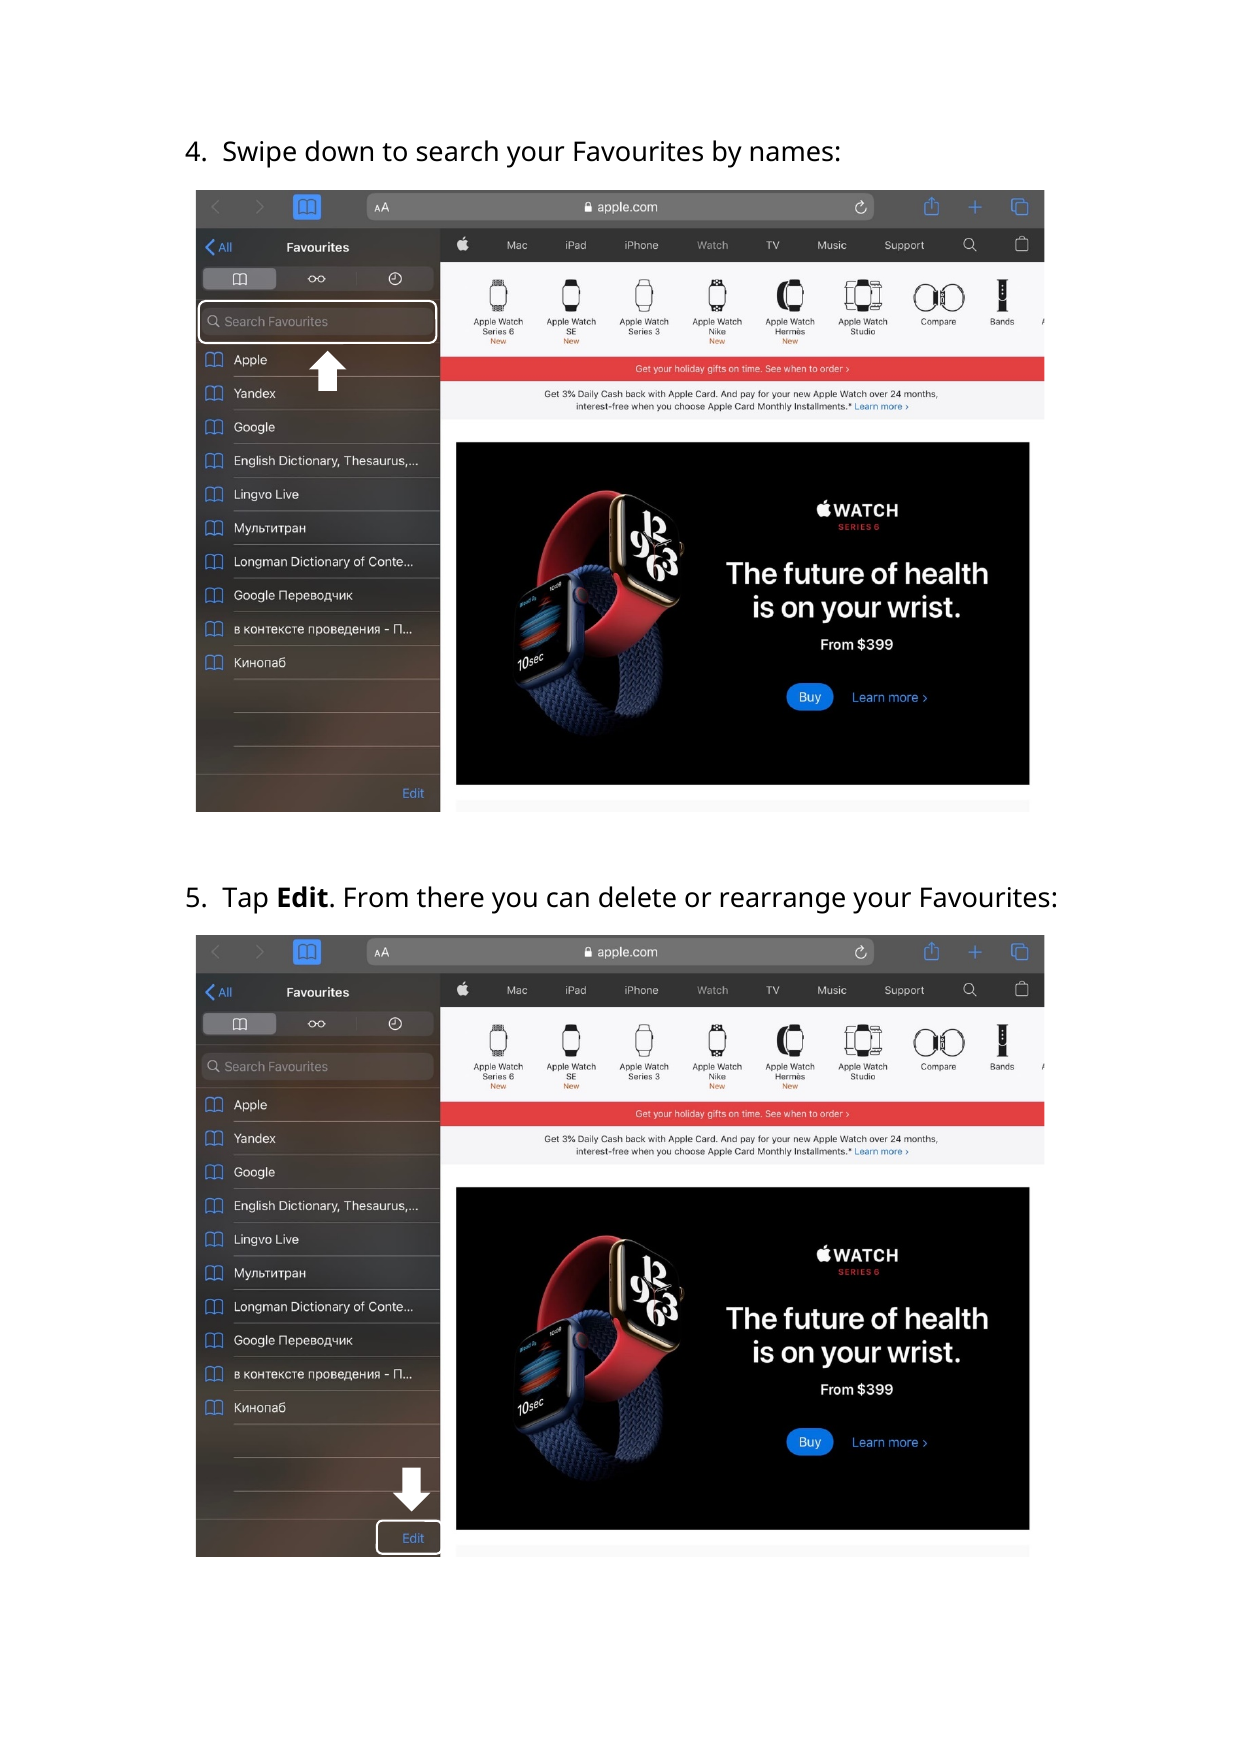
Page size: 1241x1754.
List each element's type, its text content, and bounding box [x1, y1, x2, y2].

list Swipe down to search your Favourites by names: [185, 133, 1092, 170]
picture [195, 190, 1045, 812]
list Tap Edit. From there you can delete or rearrange your Favourites: [185, 878, 1092, 915]
picture [195, 935, 1045, 1557]
